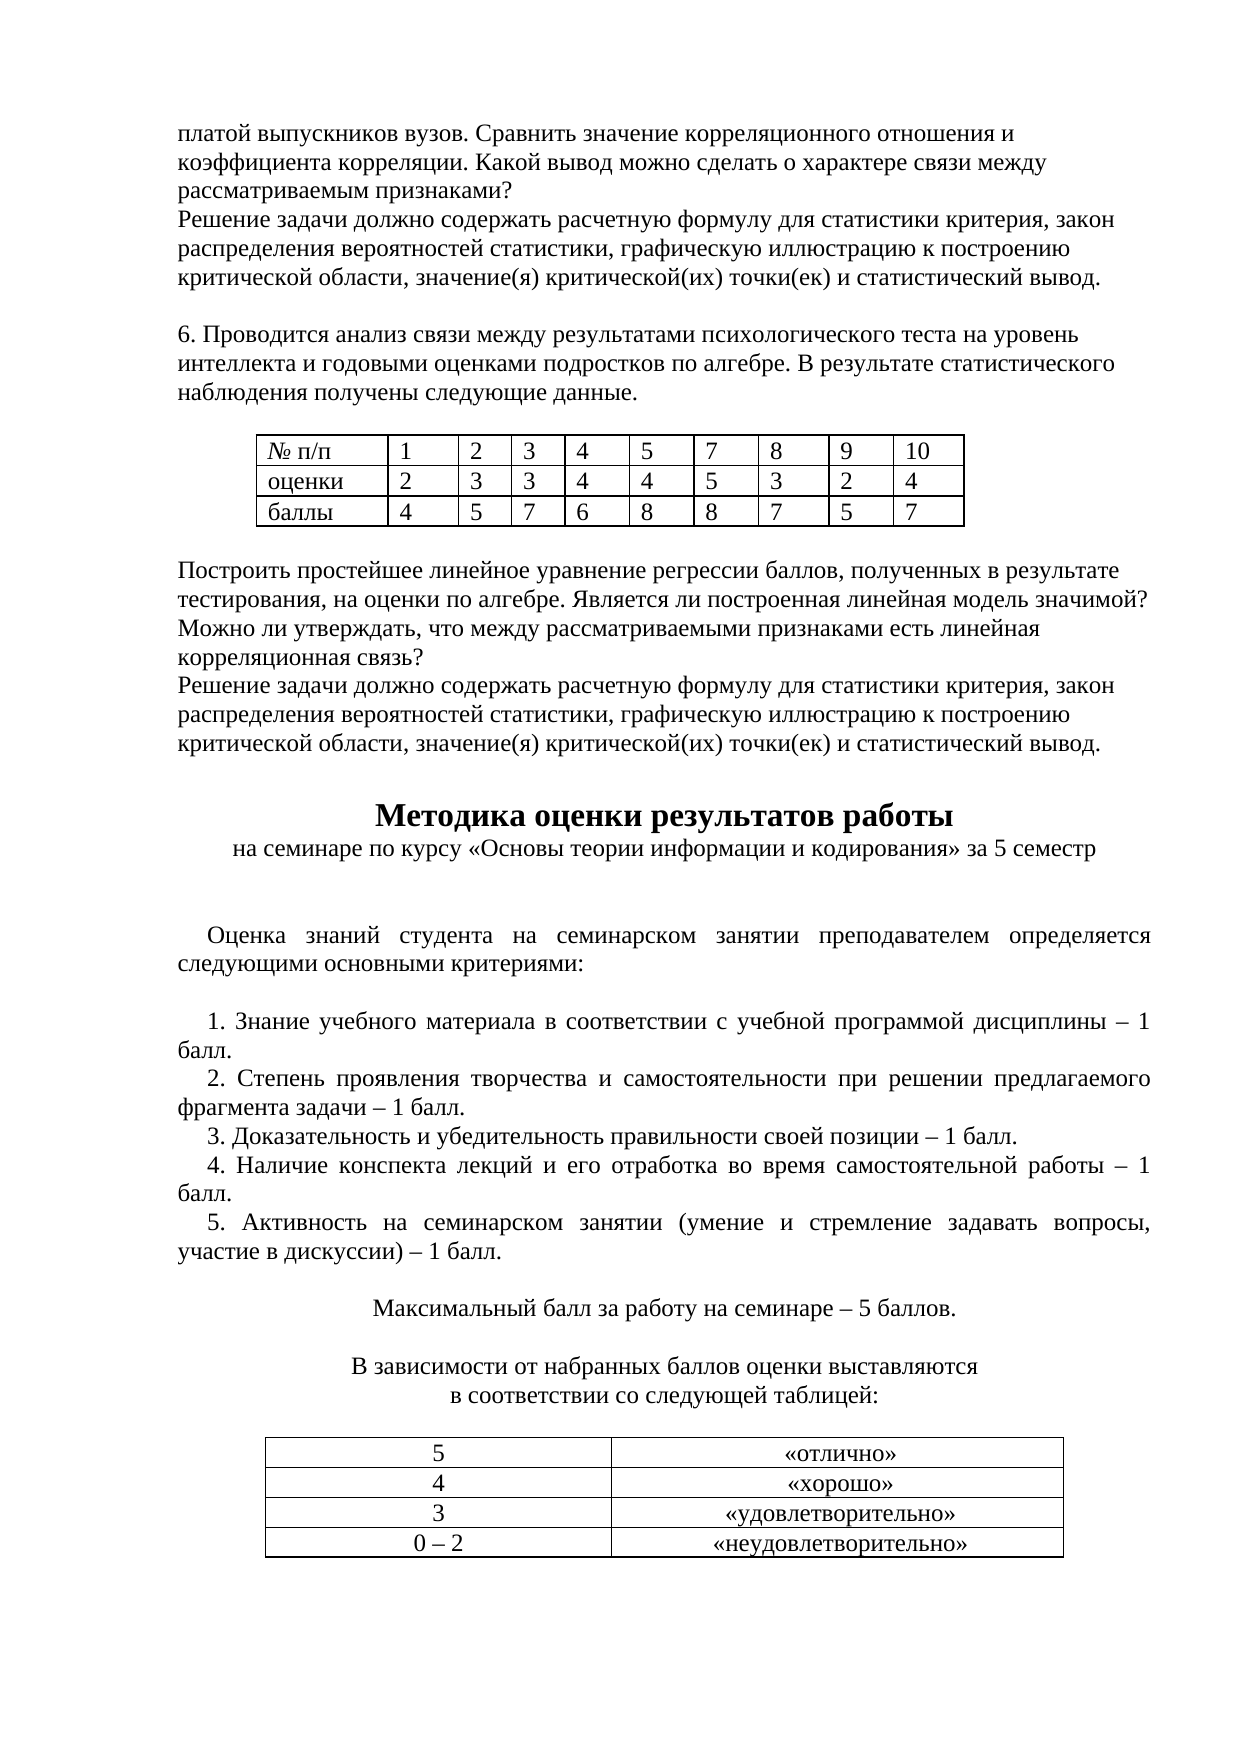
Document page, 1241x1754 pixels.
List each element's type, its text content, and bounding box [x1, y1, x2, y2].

table_cell 4 [389, 497, 458, 525]
table_cell «удовлетворительно» [612, 1498, 1063, 1527]
table_cell 3 [512, 466, 564, 495]
table_header «отлично» [612, 1438, 1063, 1467]
text В зависимости от набранных баллов оценки выставляются [177, 1351, 1152, 1380]
text 2. Степень проявления творчества и самостоятельности при решении предлагаемого фрагмента задачи – 1 балл. [177, 1063, 1152, 1121]
table_cell 4 [566, 466, 629, 495]
text 5. Активность на семинарском занятии (умение и стремление задавать вопросы, участие в дискуссии) – 1 балл. [177, 1207, 1152, 1265]
text на семинаре по курсу «Основы теории информации и кодирования» за 5 семестр [177, 833, 1152, 862]
table_header 8 [759, 436, 828, 465]
table_header 3 [512, 436, 564, 465]
table_cell 4 [894, 466, 963, 495]
text 3. Доказательность и убедительность правильности своей позиции – 1 балл. [177, 1121, 1152, 1150]
table_header 4 [566, 436, 629, 465]
text Методика оценки результатов работы [177, 795, 1152, 833]
table_cell 2 [830, 466, 893, 495]
table_header 7 [695, 436, 758, 465]
table_cell 4 [630, 466, 693, 495]
table_header 2 [459, 436, 511, 465]
table_header № п/п [257, 436, 387, 465]
table_cell 7 [512, 497, 564, 525]
table_header 5 [266, 1438, 611, 1467]
text Оценка знаний студента на семинарском занятии преподавателем определяется следующими основными критериями: [177, 920, 1152, 977]
table_cell 6 [566, 497, 629, 525]
table_cell 8 [630, 497, 693, 525]
table_header 5 [630, 436, 693, 465]
text в соответствии со следующей таблицей: [177, 1380, 1152, 1408]
table_cell 2 [389, 466, 458, 495]
table_cell 5 [695, 466, 758, 495]
table_cell 5 [830, 497, 893, 525]
table_header 10 [894, 436, 963, 465]
text 6. Проводится анализ связи между результатами психологического теста на уровень интеллекта и годовыми оценками подростков по алгебре. В результате статистического наблюдения получены следующие данные. [177, 319, 1152, 406]
table_cell 7 [894, 497, 963, 525]
table_cell «неудовлетворительно» [612, 1528, 1063, 1556]
text Построить простейшее линейное уравнение регрессии баллов, полученных в результате тестирования, на оценки по алгебре. Является ли построенная линейная модель значимой? Можно ли утверждать, что между рассматриваемыми признаками есть линейная корреляционная связь? [177, 556, 1152, 671]
table_cell 0 – 2 [266, 1528, 611, 1556]
text Максимальный балл за работу на семинаре – 5 баллов. [177, 1293, 1152, 1322]
table_cell 5 [459, 497, 511, 525]
table_cell баллы [257, 497, 387, 525]
table_cell «хорошо» [612, 1468, 1063, 1497]
table_cell 4 [266, 1468, 611, 1497]
table_cell 7 [759, 497, 828, 525]
table_cell 8 [695, 497, 758, 525]
table_header 9 [830, 436, 893, 465]
text 4. Наличие конспекта лекций и его отработка во время самостоятельной работы – 1 балл. [177, 1150, 1152, 1207]
table_cell оценки [257, 466, 387, 495]
table_cell 3 [459, 466, 511, 495]
table_cell 3 [759, 466, 828, 495]
text 1. Знание учебного материала в соответствии с учебной программой дисциплины – 1 балл. [177, 1006, 1152, 1063]
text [177, 118, 1152, 204]
table_cell 3 [266, 1498, 611, 1527]
table_header 1 [389, 436, 458, 465]
